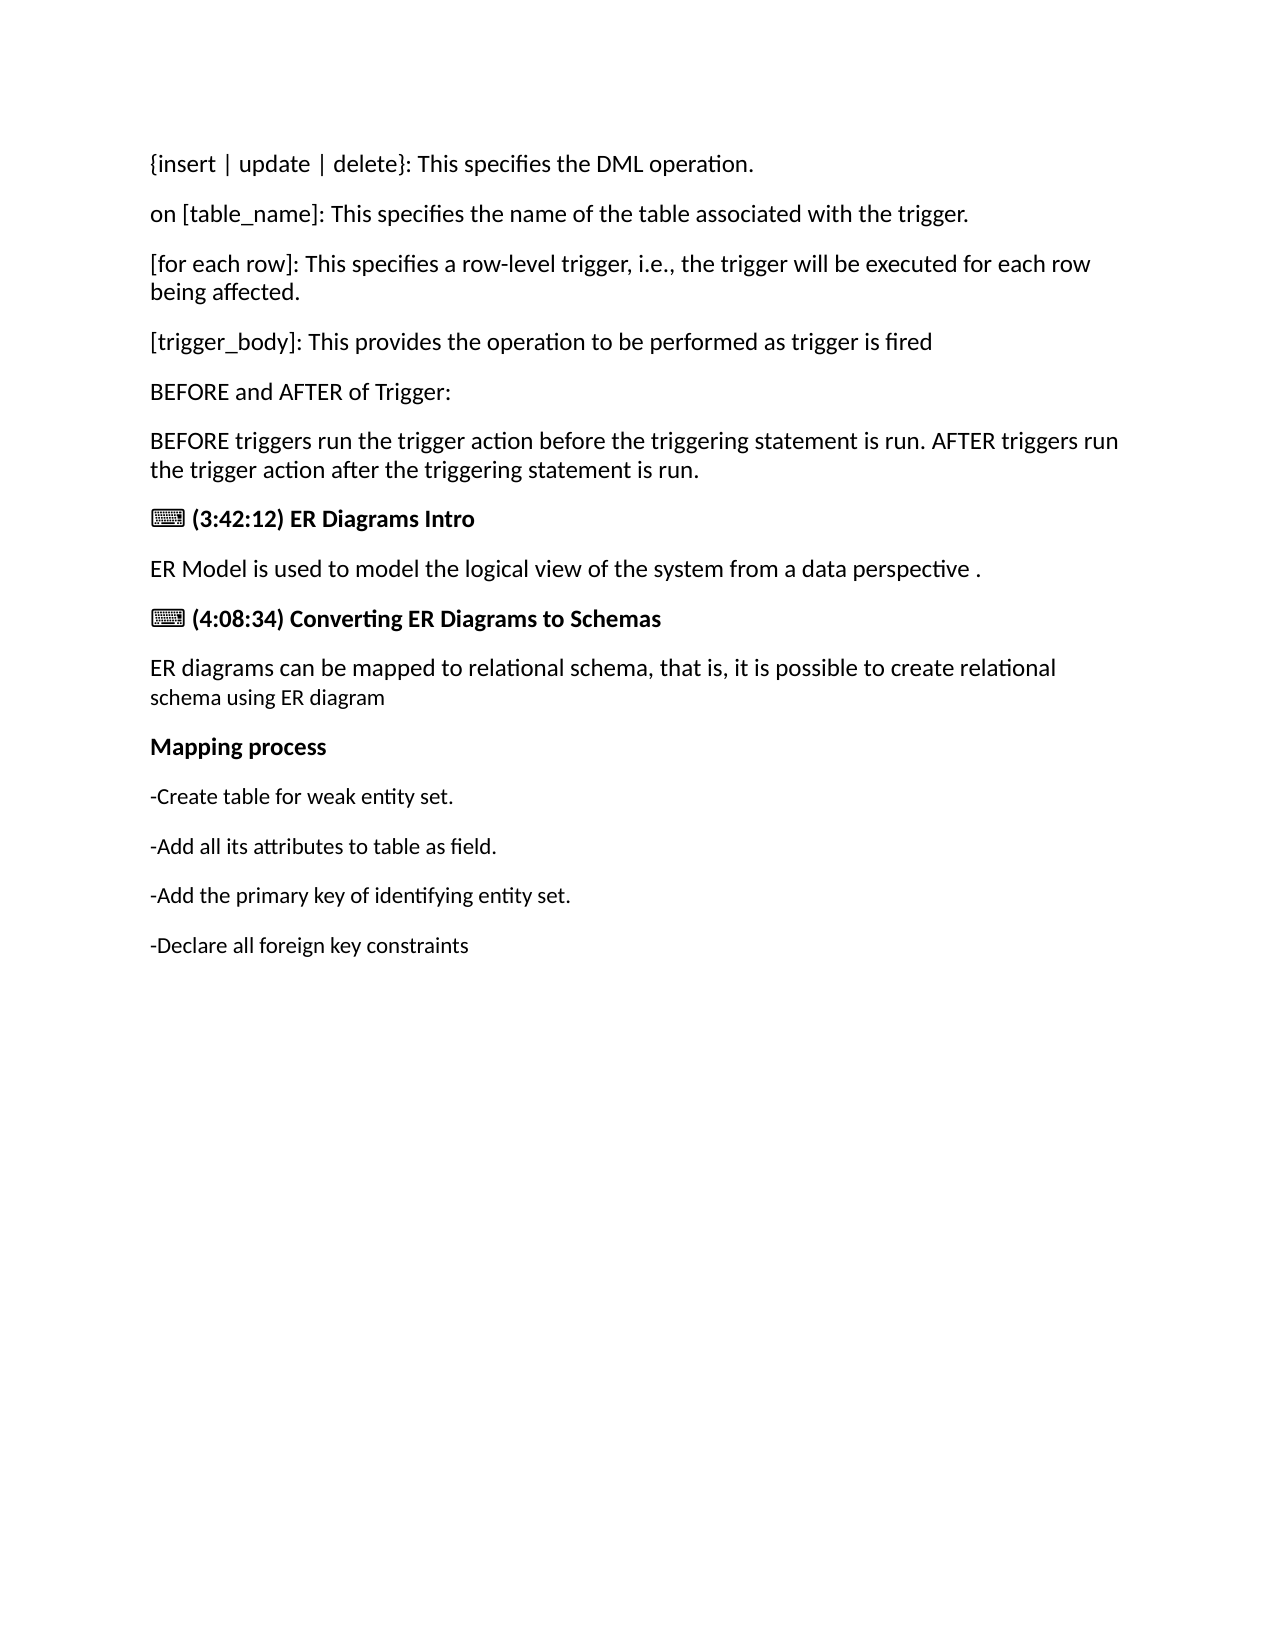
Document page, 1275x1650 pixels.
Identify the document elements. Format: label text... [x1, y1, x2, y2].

text -Add the primary key of identifying entity set. [150, 881, 1125, 909]
text -Create table for weak entity set. [150, 782, 1125, 810]
text Mapping process [150, 732, 1125, 761]
text ER diagrams can be mapped to relational schema, that is, it is possible to create relational schema using ER diagram [150, 654, 1125, 711]
text ⌨️ (4:08:34) Converting ER Diagrams to Schemas [150, 604, 1125, 633]
text [for each row]: This specifies a row-level trigger, i.e., the trigger will be executed for each row being affected. [150, 249, 1125, 307]
text {insert | update | delete}: This specifies the DML operation. [150, 150, 1125, 179]
text BEFORE triggers run the trigger action before the triggering statement is run. AFTER triggers run the trigger action after the triggering statement is run. [150, 427, 1125, 484]
text -Add all its attributes to table as field. [150, 831, 1125, 860]
text -Declare all foreign key constraints [150, 930, 1125, 959]
text ER Model is used to model the logical view of the system from a data perspective . [150, 554, 1125, 583]
text on [table_name]: This specifies the name of the table associated with the trigger. [150, 199, 1125, 228]
text ⌨️ (3:42:12) ER Diagrams Intro [150, 505, 1125, 534]
text BEFORE and AFTER of Trigger: [150, 377, 1125, 406]
text [trigger_body]: This provides the operation to be performed as trigger is fired [150, 327, 1125, 356]
